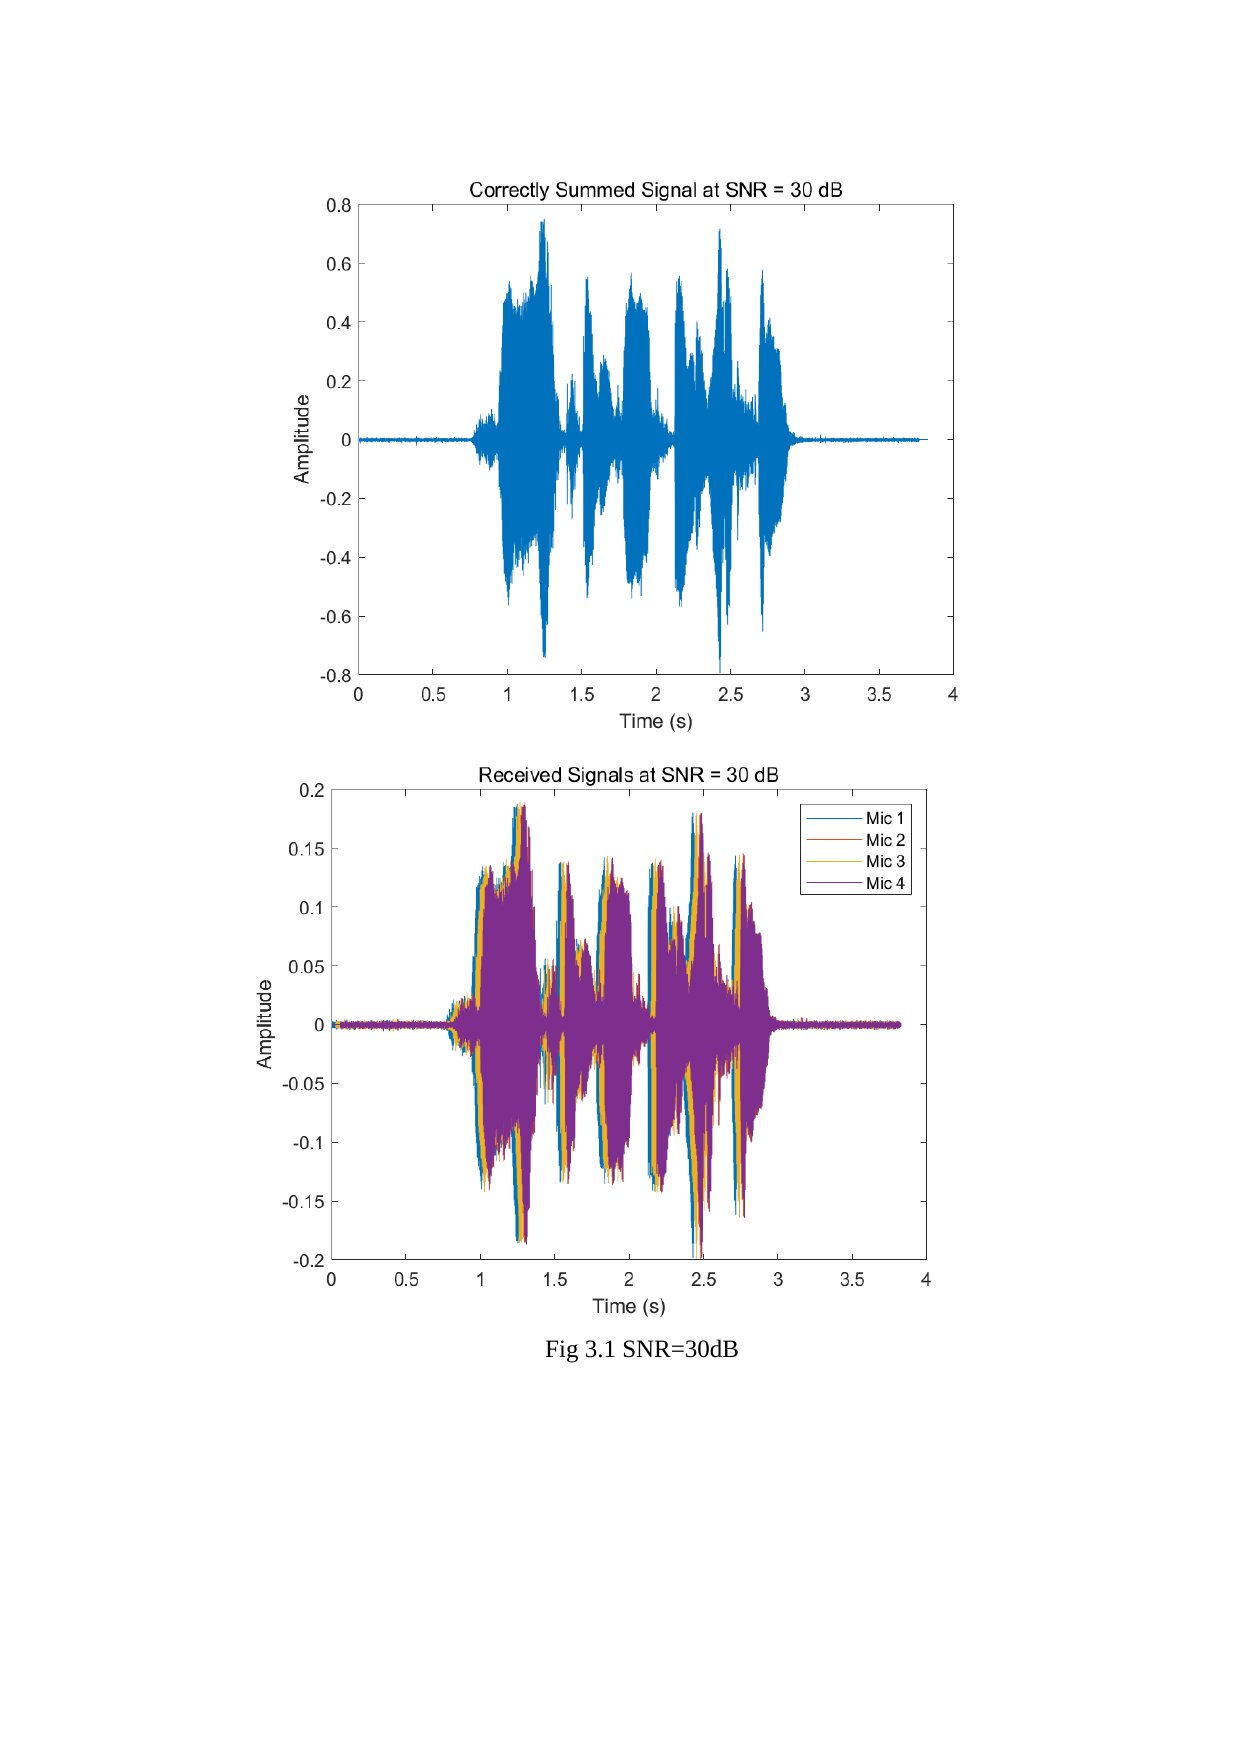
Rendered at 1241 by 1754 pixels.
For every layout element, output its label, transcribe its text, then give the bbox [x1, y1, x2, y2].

text Fig 3.1 SNR=30dB [231, 1332, 1053, 1364]
picture [231, 747, 999, 1323]
picture [258, 162, 1026, 738]
